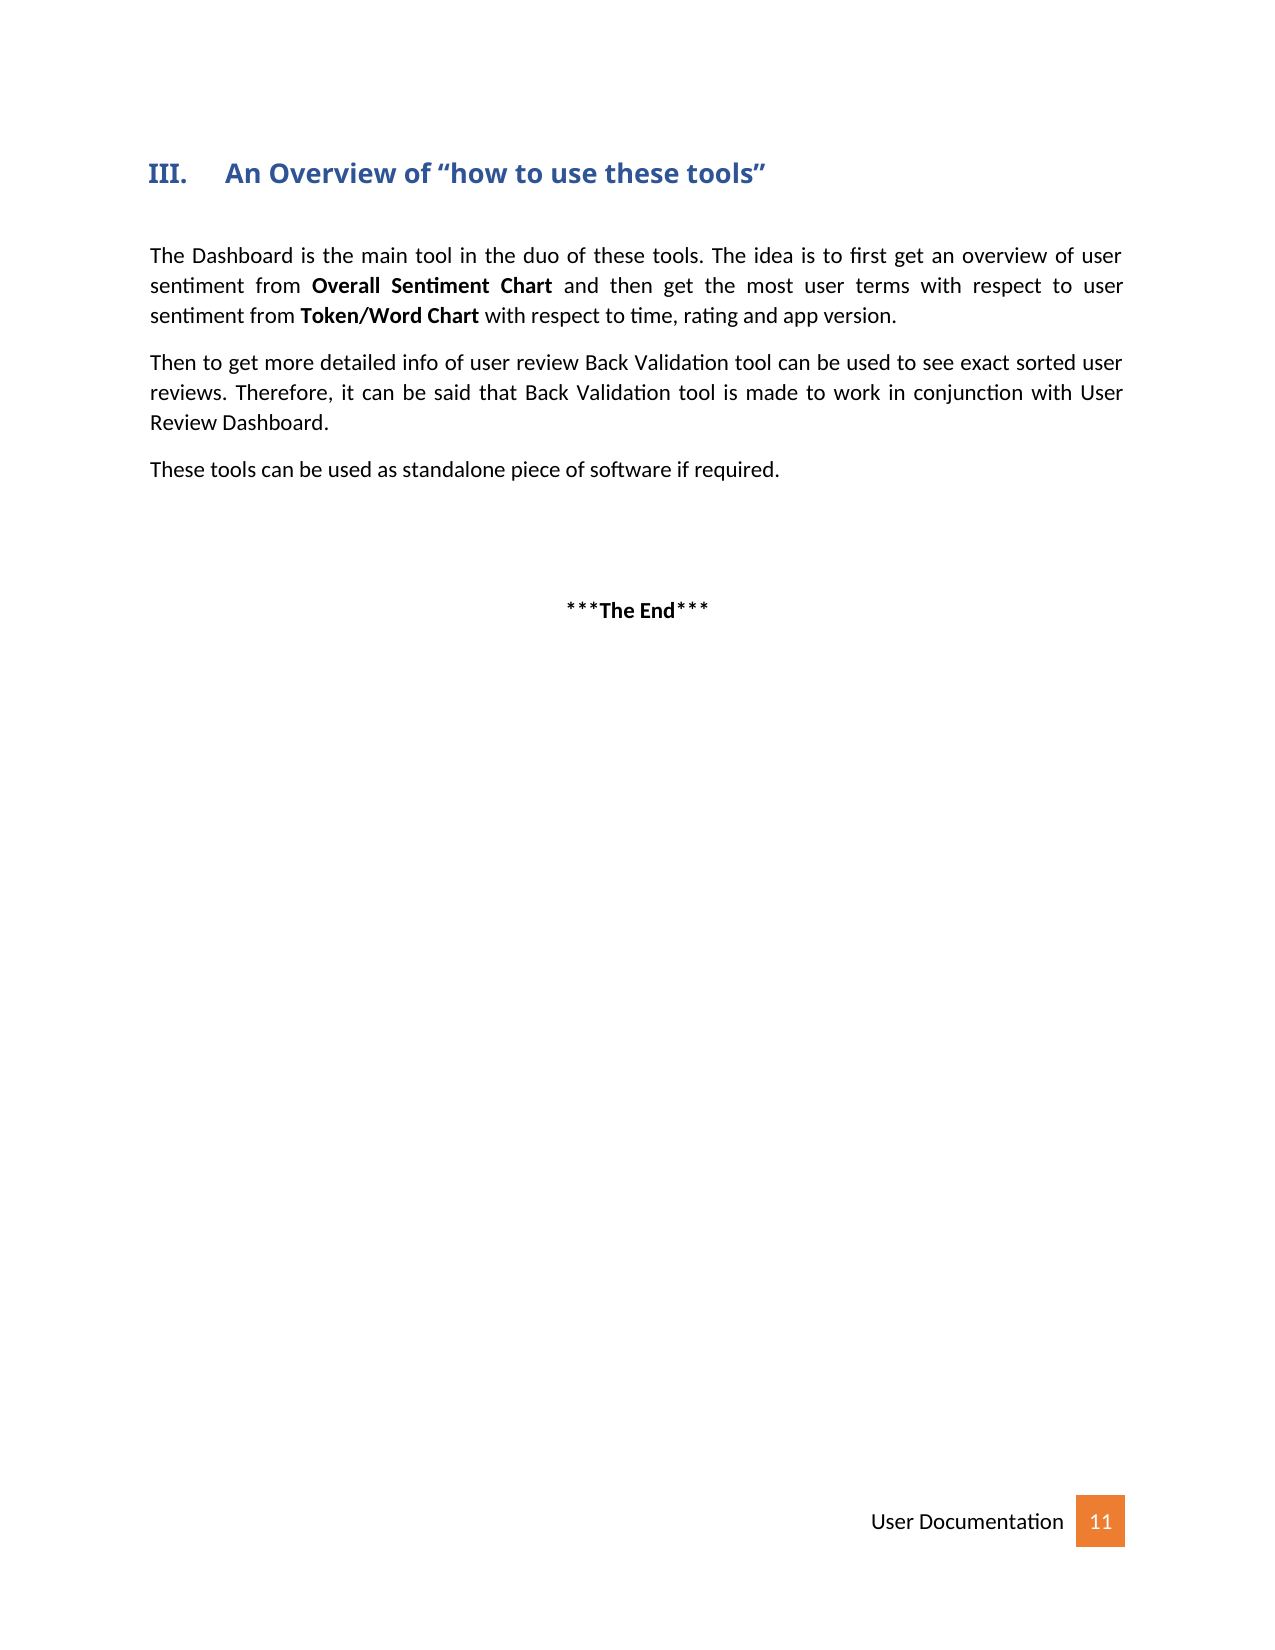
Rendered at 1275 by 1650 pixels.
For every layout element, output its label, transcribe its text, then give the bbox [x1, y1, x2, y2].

text The Dashboard is the main tool in the duo of these tools. The idea is to first get an overview of user sentiment from Overall Sentiment Chart and then get the most user terms with respect to user sentiment from Token/Word Chart with respect to time, rating and app version. [150, 241, 1125, 329]
text Then to get more detailed info of user review Back Validation tool can be used to see exact sorted user reviews. Therefore, it can be said that Back Validation tool is made to work in conjunction with User Review Dashboard. [150, 348, 1125, 437]
subtitle An Overview of “how to use these tools” [187, 154, 1125, 191]
text These tools can be used as standalone piece of software if required. [150, 455, 1125, 483]
text ***The End*** [150, 596, 1125, 624]
